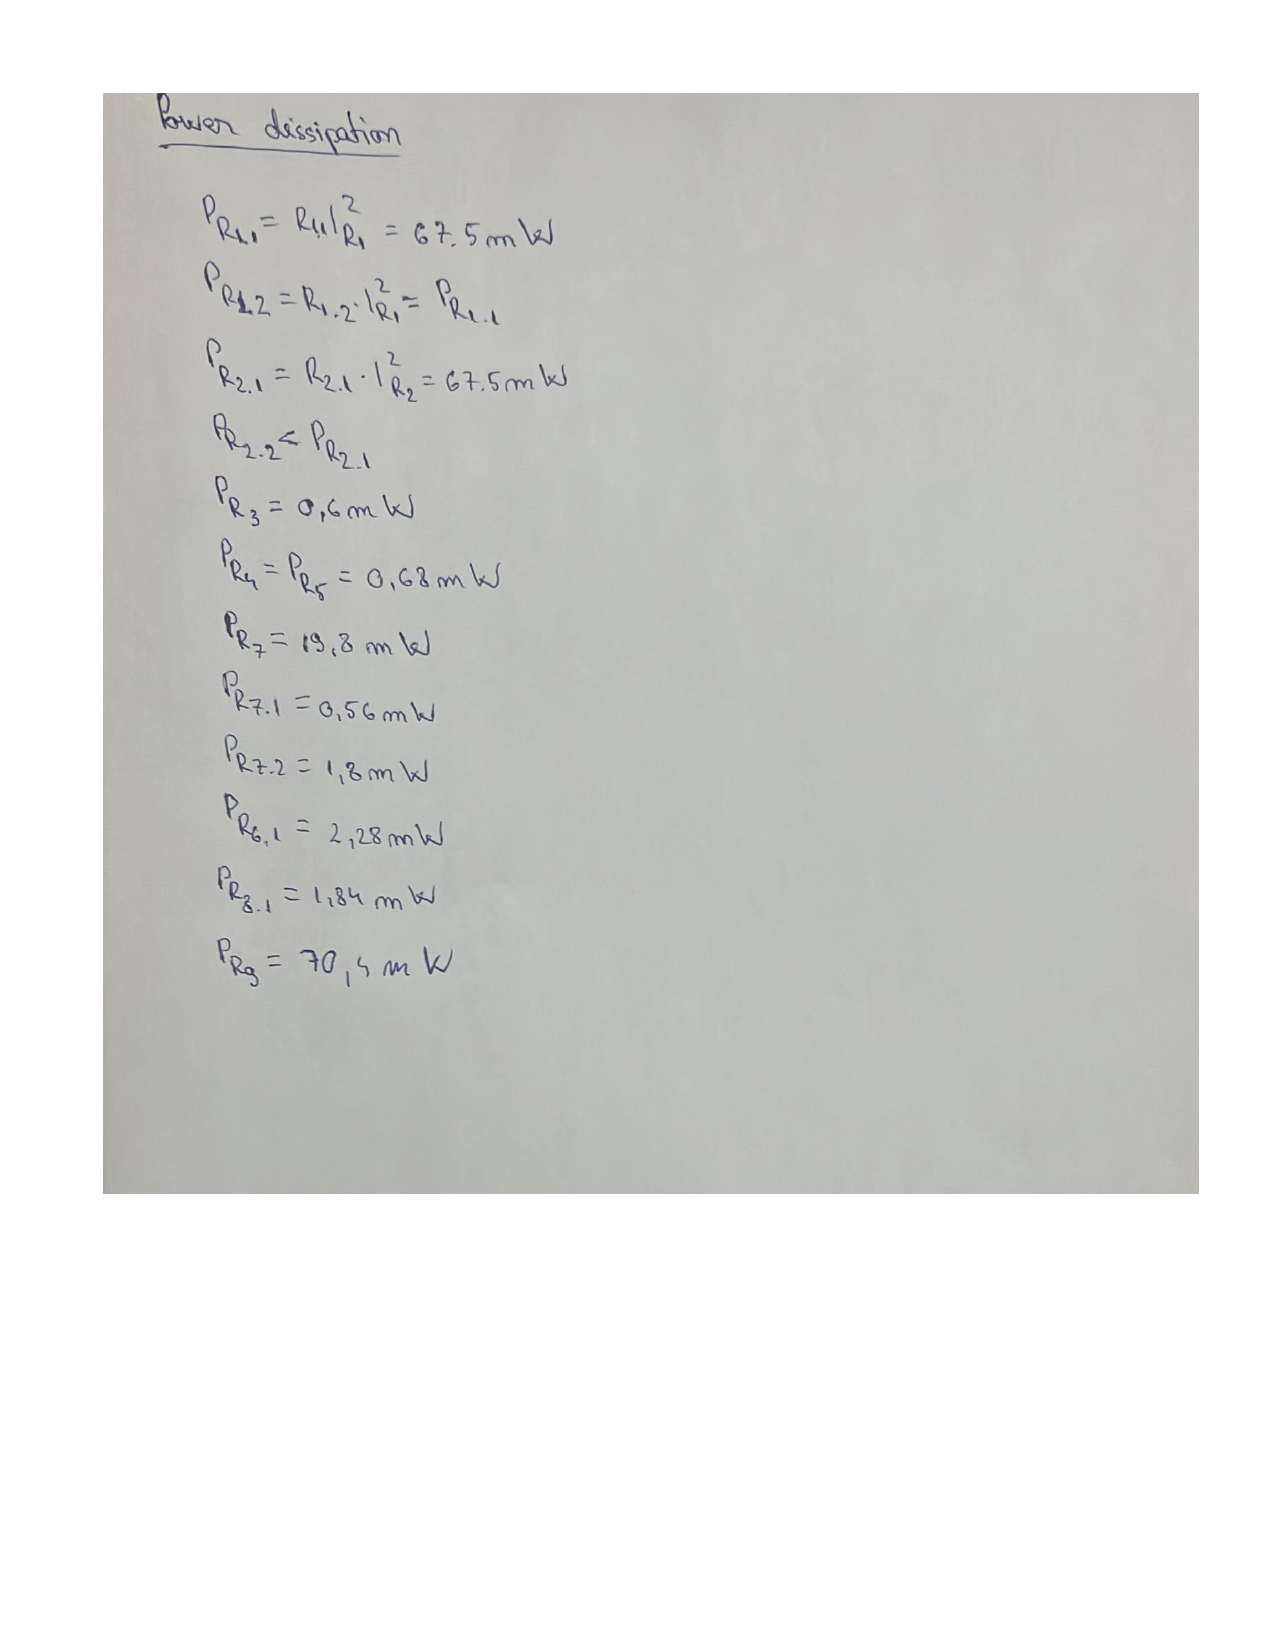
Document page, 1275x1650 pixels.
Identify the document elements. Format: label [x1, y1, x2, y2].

picture [103, 93, 1199, 1194]
